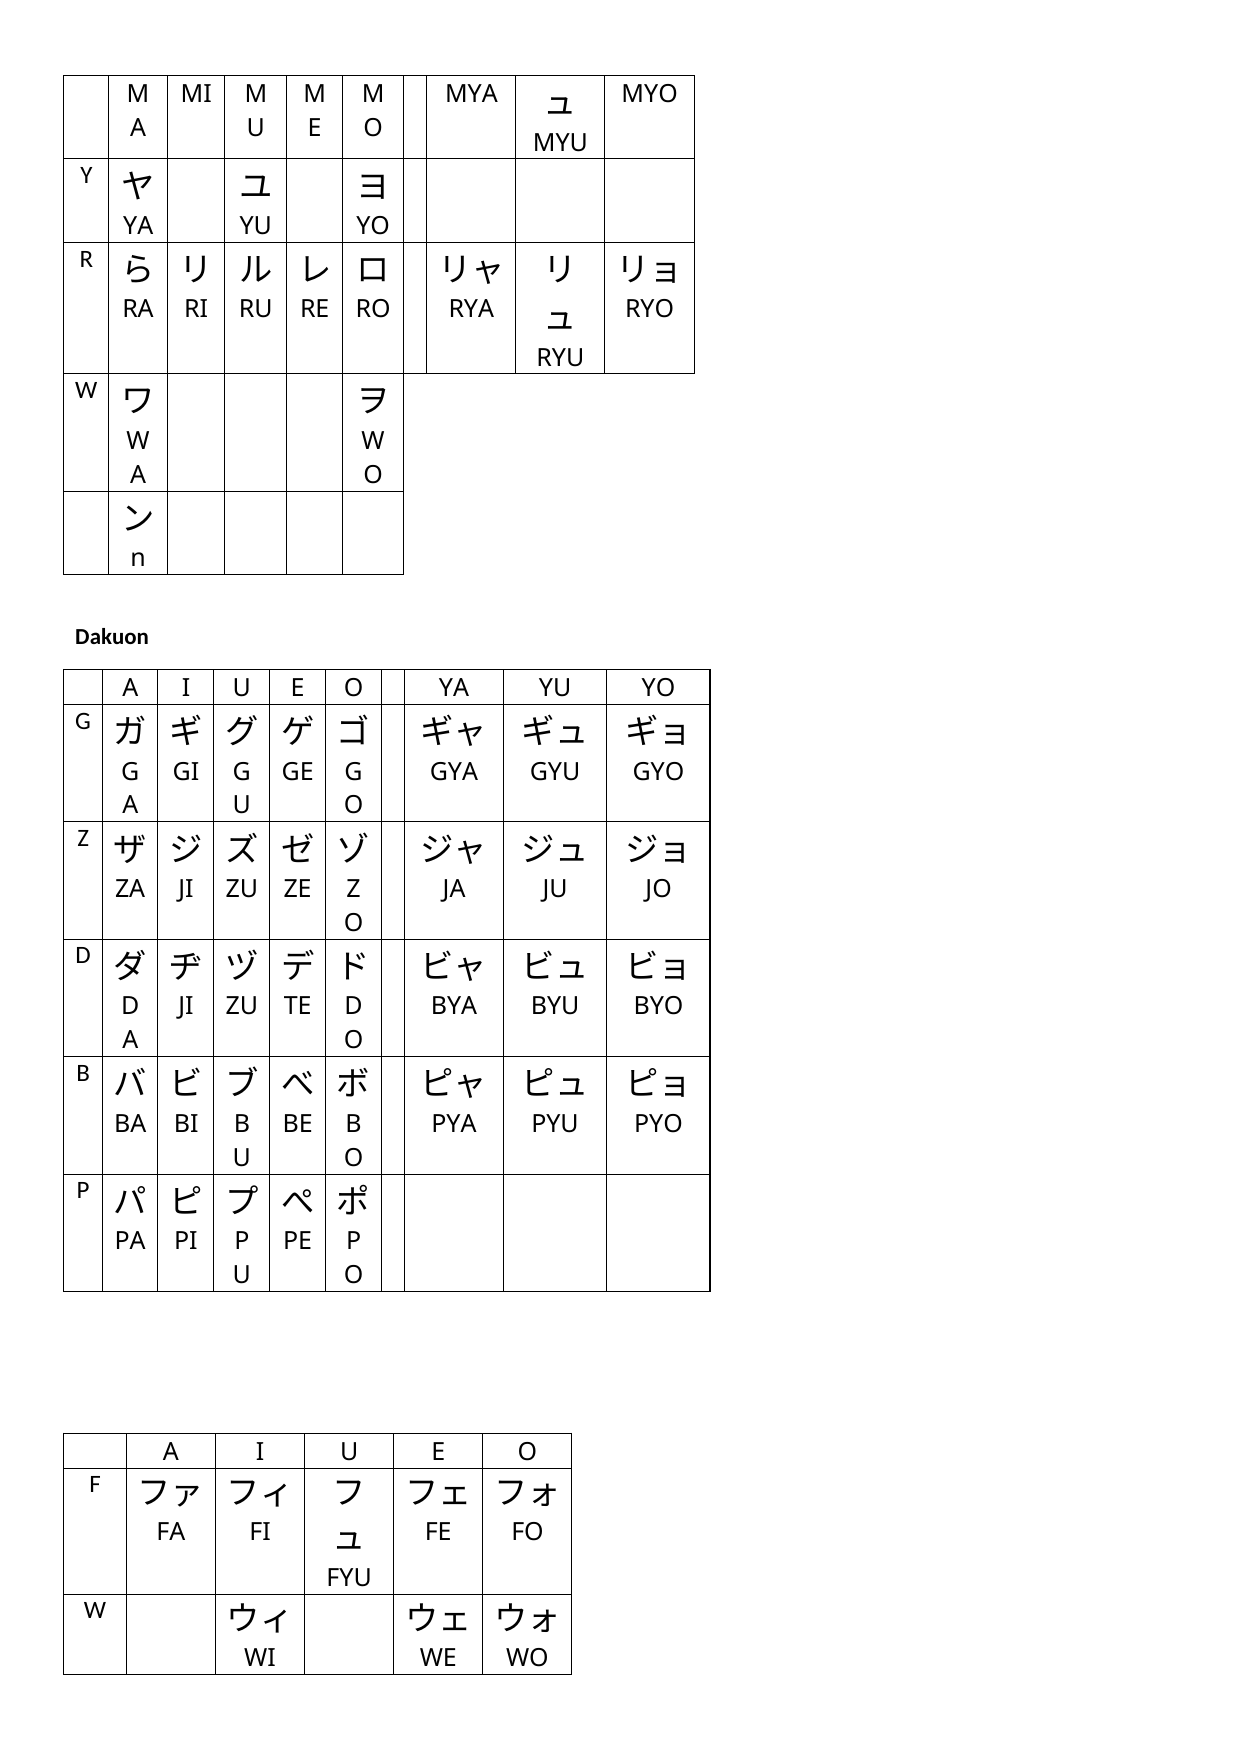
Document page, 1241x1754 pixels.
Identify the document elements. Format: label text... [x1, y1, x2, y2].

table_cell [605, 159, 694, 242]
table_header [64, 670, 102, 704]
table_cell ジュ JU [504, 822, 606, 939]
table_cell パ PA [103, 1175, 157, 1291]
table_header U [214, 670, 269, 704]
table_cell ピュ PYU [504, 1057, 606, 1173]
table_cell モ MO [343, 76, 403, 158]
table_cell リュ RYU [516, 243, 604, 373]
table_cell [225, 374, 286, 491]
table_cell ヅ ZU [214, 940, 269, 1056]
table_cell [427, 159, 515, 242]
table_header YO [607, 670, 709, 704]
table_header O [326, 670, 381, 704]
table_cell ゼ ZE [270, 822, 325, 939]
table_cell レ RE [287, 243, 342, 373]
table_cell [382, 822, 404, 939]
table_cell [382, 1057, 404, 1173]
table_cell [168, 159, 224, 242]
table_header I [158, 670, 213, 704]
table_cell ジャ JA [405, 822, 503, 939]
table_cell ビャ BYA [405, 940, 503, 1056]
table_cell [382, 705, 404, 821]
table_header E [270, 670, 325, 704]
table_cell [382, 940, 404, 1056]
table_cell ビュ BYU [504, 940, 606, 1056]
table_cell ファ FA [127, 1469, 215, 1593]
table_cell [607, 1175, 709, 1291]
table_cell [168, 374, 224, 491]
table_cell ぺ PE [270, 1175, 325, 1291]
table_cell Y [64, 159, 108, 242]
table_cell [287, 374, 342, 491]
table_cell フェ FE [394, 1469, 482, 1593]
table_cell ボ BO [326, 1057, 381, 1173]
table_cell ジョ JO [607, 822, 709, 939]
table_cell G [64, 705, 102, 821]
table_cell ミュ MYU [516, 76, 604, 158]
table_header A [103, 670, 157, 704]
table_cell ダ DA [103, 940, 157, 1056]
table_cell Z [64, 822, 102, 939]
table_cell ム MU [225, 76, 286, 158]
table_cell ヨ YO [343, 159, 403, 242]
table_cell [305, 1595, 393, 1674]
table_cell ヤ YA [109, 159, 167, 242]
table_cell メ ME [287, 76, 342, 158]
table_cell リ RI [168, 243, 224, 373]
table_cell ギョ GYO [607, 705, 709, 821]
table_cell ユ YU [225, 159, 286, 242]
table_cell ヂ JI [158, 940, 213, 1056]
table_cell フォ FO [483, 1469, 571, 1593]
table_cell ミョ MYO [605, 76, 694, 158]
table_cell ジ JI [158, 822, 213, 939]
table_cell [516, 159, 604, 242]
table_cell ポ PO [326, 1175, 381, 1291]
table_cell ミ MI [168, 76, 224, 158]
table_cell B [64, 1057, 102, 1173]
table_cell [404, 243, 426, 373]
table_cell ド DO [326, 940, 381, 1056]
table_cell F [64, 1469, 126, 1593]
table_header YU [504, 670, 606, 704]
table_cell M [64, 76, 108, 158]
table_cell プ PU [214, 1175, 269, 1291]
table_cell [127, 1595, 215, 1674]
table_cell [168, 492, 224, 574]
table_cell ゲ GE [270, 705, 325, 821]
table_cell P [64, 1175, 102, 1291]
table_header A [127, 1434, 215, 1468]
table_cell ビョ BYO [607, 940, 709, 1056]
table_cell [287, 492, 342, 574]
table_cell ル RU [225, 243, 286, 373]
table_header E [394, 1434, 482, 1468]
table_cell ミャ MYA [427, 76, 515, 158]
table_header [64, 1434, 126, 1468]
table_cell リョ RYO [605, 243, 694, 373]
table_cell べ BE [270, 1057, 325, 1173]
table_cell ギャ GYA [405, 705, 503, 821]
table_cell W [64, 374, 108, 491]
table_cell ウィ WI [216, 1595, 304, 1674]
table_cell マ MA [109, 76, 167, 158]
table_cell ブ BU [214, 1057, 269, 1173]
table_cell R [64, 243, 108, 373]
table_cell ゴ GO [326, 705, 381, 821]
table_cell [225, 492, 286, 574]
table_cell ギ GI [158, 705, 213, 821]
table_cell ズ ZU [214, 822, 269, 939]
table_cell W [64, 1595, 126, 1674]
table_cell ピョ PYO [607, 1057, 709, 1173]
table_cell [404, 159, 426, 242]
table_cell ビ BI [158, 1057, 213, 1173]
table_cell デ TE [270, 940, 325, 1056]
table_cell ン n [109, 492, 167, 574]
table_header O [483, 1434, 571, 1468]
text Dakuon [75, 622, 1165, 650]
table_header YA [405, 670, 503, 704]
table_header I [216, 1434, 304, 1468]
table_cell バ BA [103, 1057, 157, 1173]
table_cell ガ GA [103, 705, 157, 821]
table_cell [343, 492, 403, 574]
table_header U [305, 1434, 393, 1468]
table_cell [405, 1175, 503, 1291]
table_cell D [64, 940, 102, 1056]
table_cell ザ ZA [103, 822, 157, 939]
table_cell ワ WA [109, 374, 167, 491]
table_cell ウェ WE [394, 1595, 482, 1674]
table_cell ヲ WO [343, 374, 403, 491]
table_cell ギュ GYU [504, 705, 606, 821]
table_cell ピャ PYA [405, 1057, 503, 1173]
table_cell ロ RO [343, 243, 403, 373]
table_cell [504, 1175, 606, 1291]
table_cell ゾ ZO [326, 822, 381, 939]
table_cell グ GU [214, 705, 269, 821]
table_cell [382, 1175, 404, 1291]
table_cell [64, 492, 108, 574]
table_cell ピ PI [158, 1175, 213, 1291]
table_cell フュ FYU [305, 1469, 393, 1593]
table_cell リャ RYA [427, 243, 515, 373]
table_cell [287, 159, 342, 242]
table_cell ら RA [109, 243, 167, 373]
table_header [382, 670, 404, 704]
table_cell ウォ WO [483, 1595, 571, 1674]
table_cell [404, 76, 426, 158]
table_cell フィ FI [216, 1469, 304, 1593]
